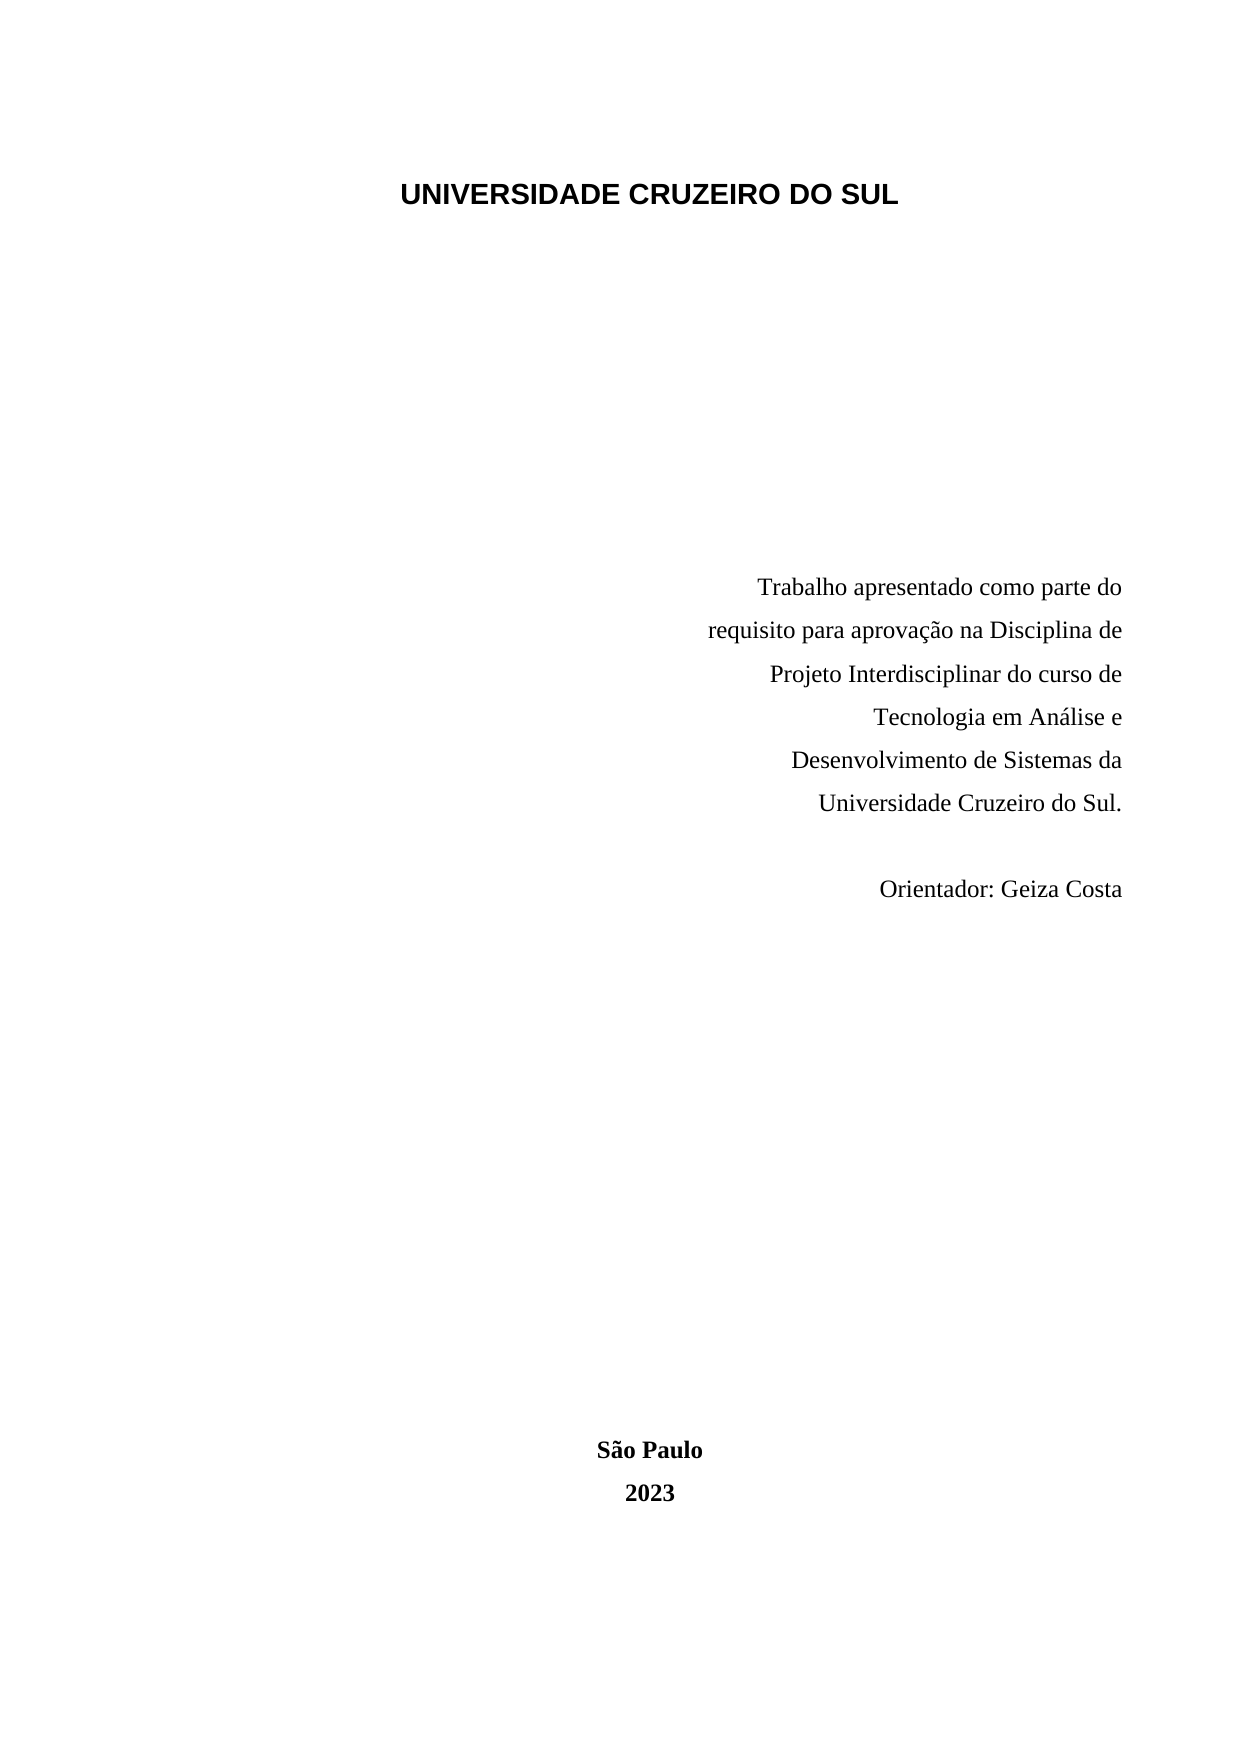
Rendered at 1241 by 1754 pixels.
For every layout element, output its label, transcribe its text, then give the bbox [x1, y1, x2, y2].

text Orientador: Geiza Costa [251, 874, 1122, 903]
text 2023 [177, 1478, 1122, 1507]
text UNIVERSIDADE CRUZEIRO DO SUL [177, 177, 1122, 211]
text Trabalho apresentado como parte do requisito para aprovação na Disciplina de Projeto Interdisciplinar do curso de Tecnologia em Análise e Desenvolvimento de Sistemas da Universidade Cruzeiro do Sul. [693, 572, 1122, 817]
text São Paulo [177, 1435, 1122, 1464]
